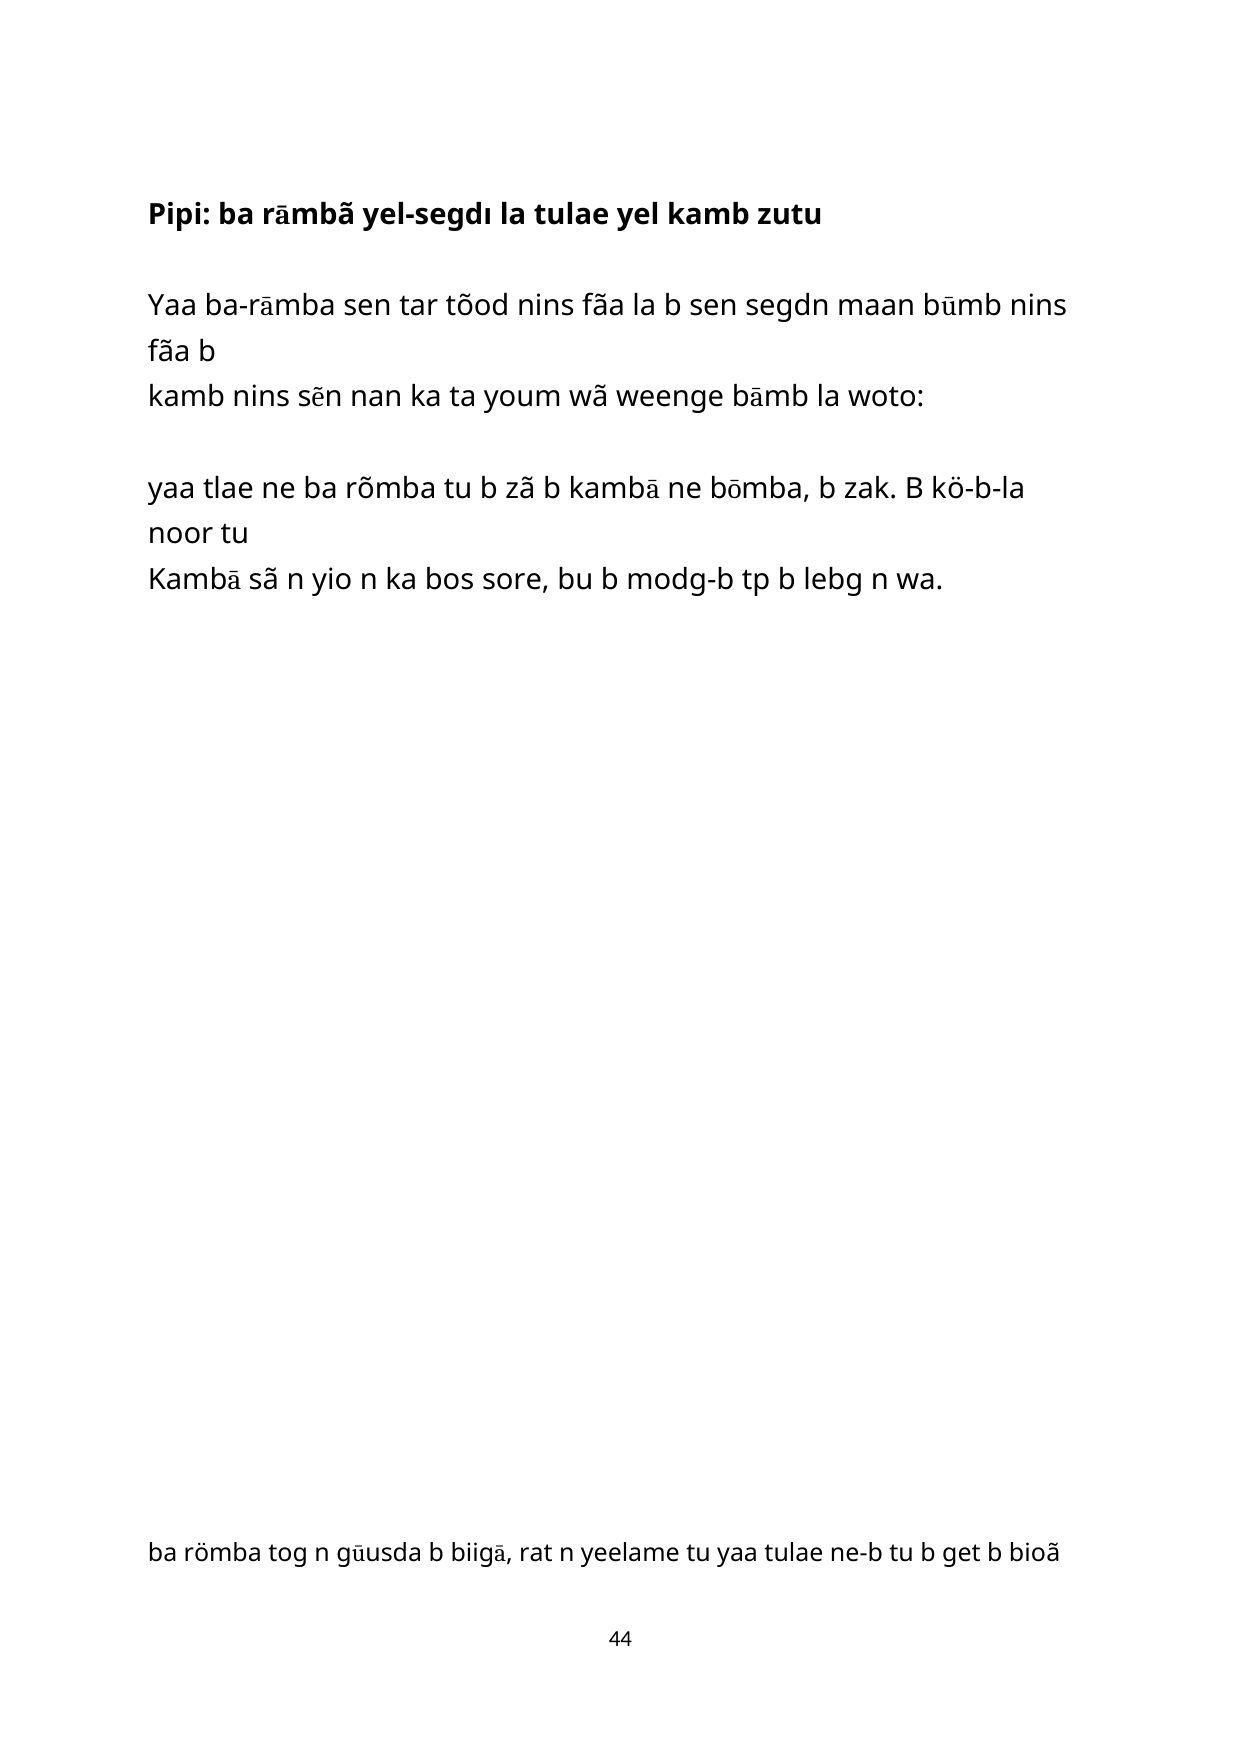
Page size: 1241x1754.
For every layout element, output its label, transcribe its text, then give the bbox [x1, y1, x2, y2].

text Pipi: ba rāmbã yel-segdı la tulae yel kamb zutu [148, 193, 1093, 233]
text Kambā sã n yio n ka bos sore, bu b modg-b tp b lebg n wa. [148, 558, 1093, 598]
text ba römba tog n gūusda b biigā, rat n yeelame tu yaa tulae ne-b tu b get b bioã [148, 1534, 1093, 1568]
text kamb nins sẽn nan ka ta youm wã weenge bāmb la woto: [148, 376, 1093, 415]
text Yaa ba-rāmba sen tar tõod nins fãa la b sen segdn maan būmb nins fãa b [148, 284, 1093, 370]
text yaa tlae ne ba rõmba tu b zã b kambā ne bōmba, b zak. B kö-b-la noor tu [148, 467, 1093, 552]
